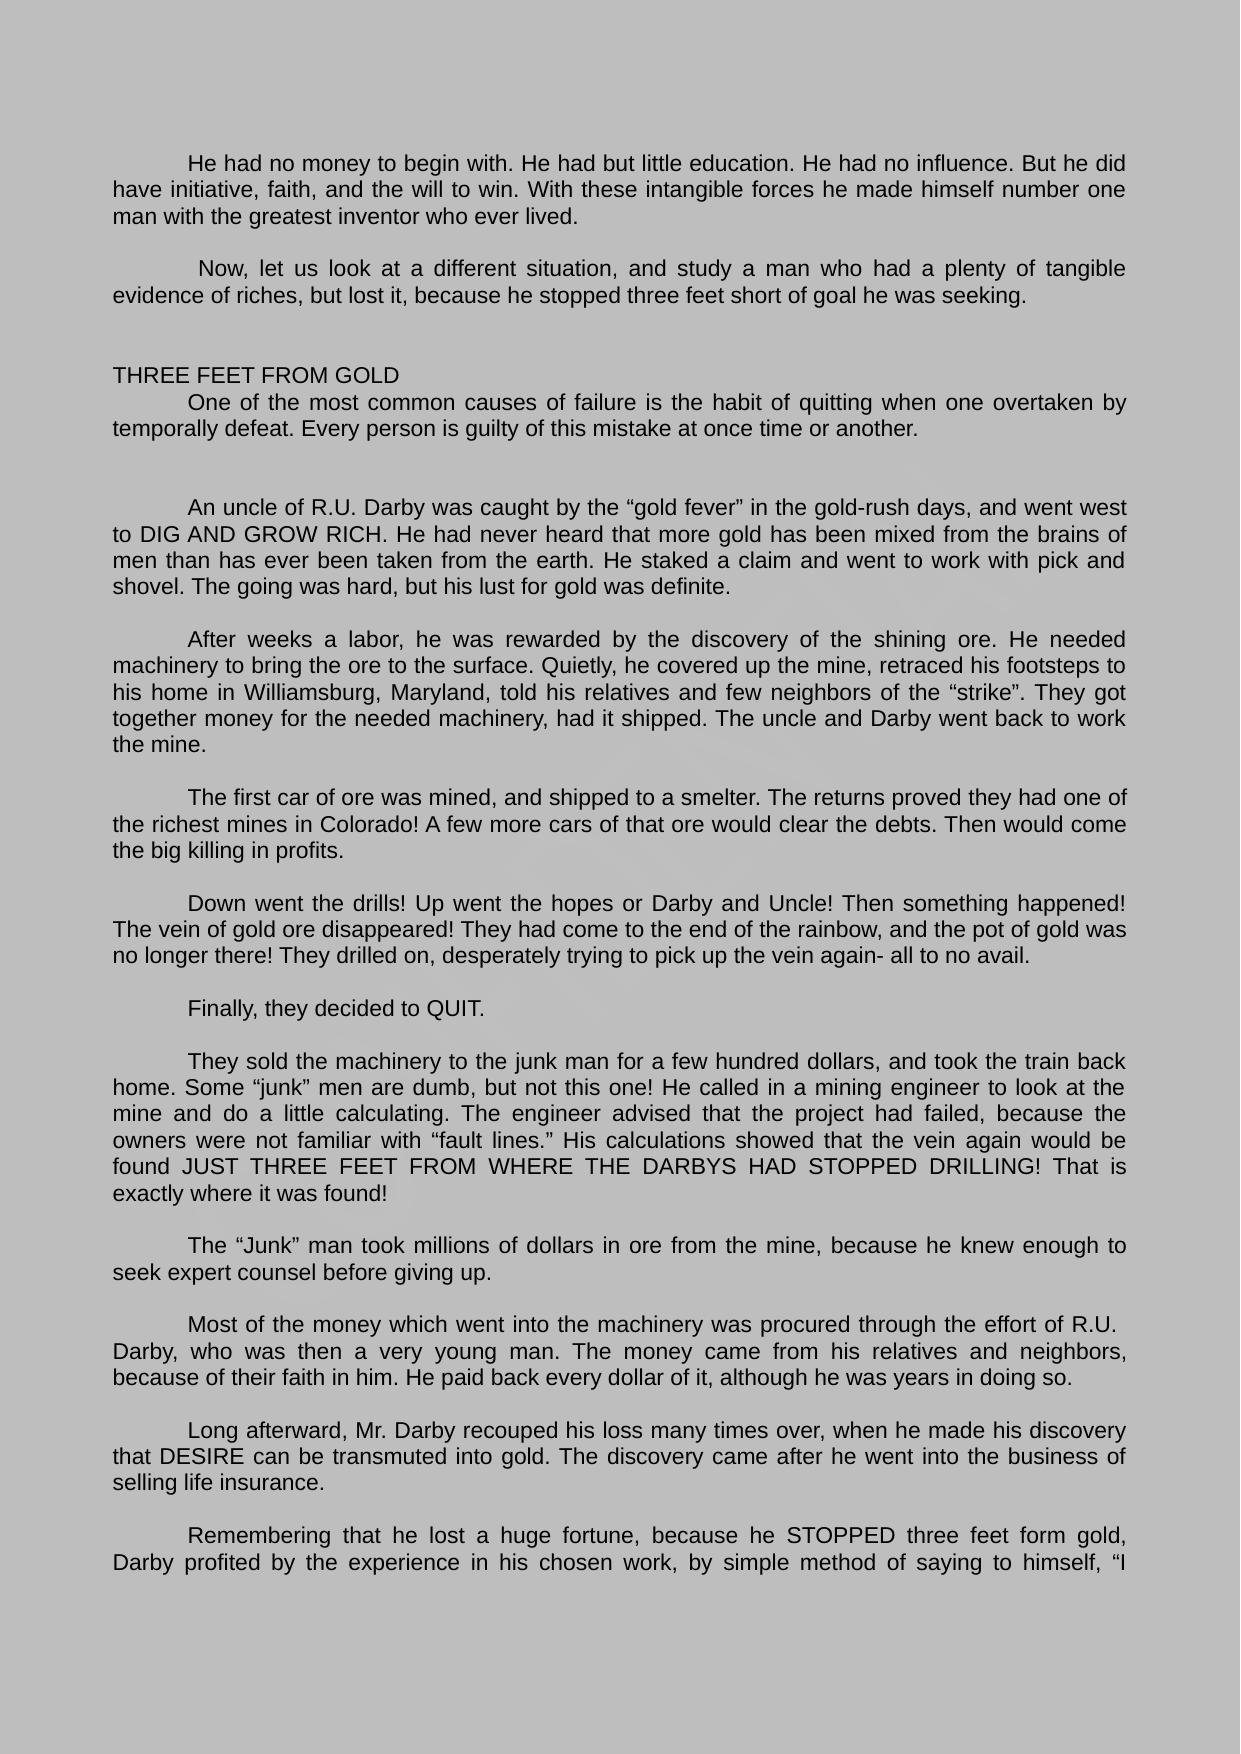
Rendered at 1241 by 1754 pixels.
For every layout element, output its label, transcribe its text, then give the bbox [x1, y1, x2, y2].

text THREE FEET FROM GOLD [112, 362, 1128, 389]
text The “Junk” man took millions of dollars in ore from the mine, because he knew enough to seek expert counsel before giving up. [112, 1232, 1128, 1285]
text Down went the drills! Up went the hopes or Darby and Uncle! Then something happened! The vein of gold ore disappeared! They had come to the end of the rainbow, and the pot of gold was no longer there! They drilled on, desperately trying to pick up the vein again- all to no avail. [112, 889, 1128, 969]
text Now, let us look at a different situation, and study a man who had a plenty of tangible evidence of riches, but lost it, because he stopped three feet short of goal he was seeking. [112, 255, 1128, 308]
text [112, 1522, 1128, 1575]
text After weeks a labor, he was rewarded by the discovery of the shining ore. He needed machinery to bring the ore to the surface. Quietly, he covered up the mine, retraced his footsteps to his home in Williamsburg, Maryland, told his relatives and few neighbors of the “strike”. They got together money for the needed machinery, had it shipped. The uncle and Darby went back to work the mine. [112, 626, 1128, 758]
text Finally, they decided to QUIT. [112, 995, 1128, 1021]
text One of the most common causes of failure is the habit of quitting when one overtaken by temporally defeat. Every person is guilty of this mistake at once time or another. [112, 389, 1128, 442]
text They sold the machinery to the junk man for a few hundred dollars, and took the train back home. Some “junk” men are dumb, but not this one! He called in a mining engineer to look at the mine and do a little calculating. The engineer advised that the project had failed, because the owners were not familiar with “fault lines.” His calculations showed that the vein again would be found JUST THREE FEET FROM WHERE THE DARBYS HAD STOPPED DRILLING! That is exactly where it was found! [112, 1048, 1128, 1206]
text The first car of ore was mined, and shipped to a smelter. The returns proved they had one of the richest mines in Colorado! A few more cars of that ore would clear the debts. Then would come the big killing in profits. [112, 758, 1128, 863]
text An uncle of R.U. Darby was caught by the “gold fever” in the gold-rush days, and went west to DIG AND GROW RICH. He had never heard that more gold has been mixed from the brains of men than has ever been taken from the earth. He staked a claim and went to work with pick and shovel. The going was hard, but his lust for gold was definite. [112, 494, 1128, 600]
text Most of the money which went into the machinery was procured through the effort of R.U. Darby, who was then a very young man. The money came from his relatives and neighbors, because of their faith in him. He paid back every dollar of it, although he was years in doing so. [112, 1311, 1128, 1390]
text Long afterward, Mr. Darby recouped his loss many times over, when he made his discovery that DESIRE can be transmuted into gold. The discovery came after he went into the business of selling life insurance. [112, 1417, 1128, 1496]
text He had no money to begin with. He had but little education. He had no influence. But he did have initiative, faith, and the will to win. With these intangible forces he made himself number one man with the greatest inventor who ever lived. [112, 150, 1128, 229]
